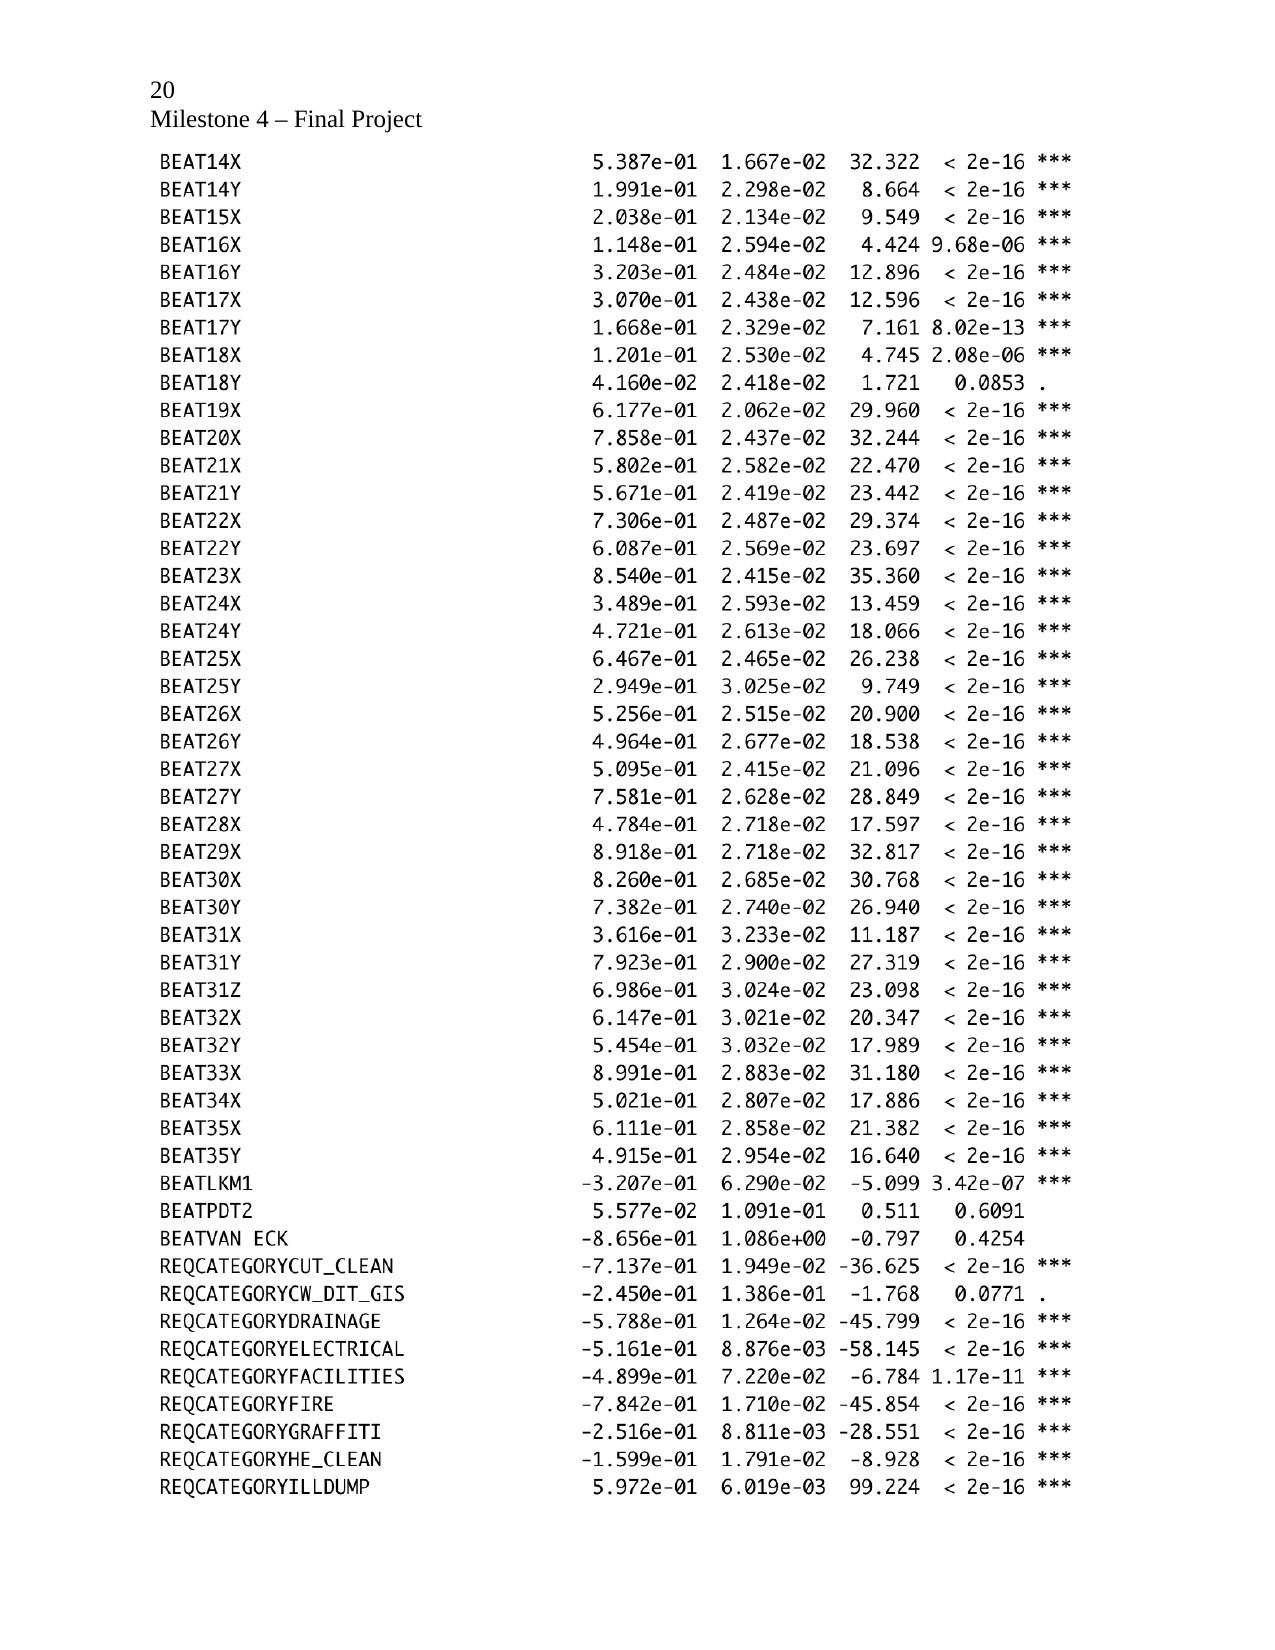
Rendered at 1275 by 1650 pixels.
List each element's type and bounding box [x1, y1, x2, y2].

picture [150, 150, 1083, 1500]
